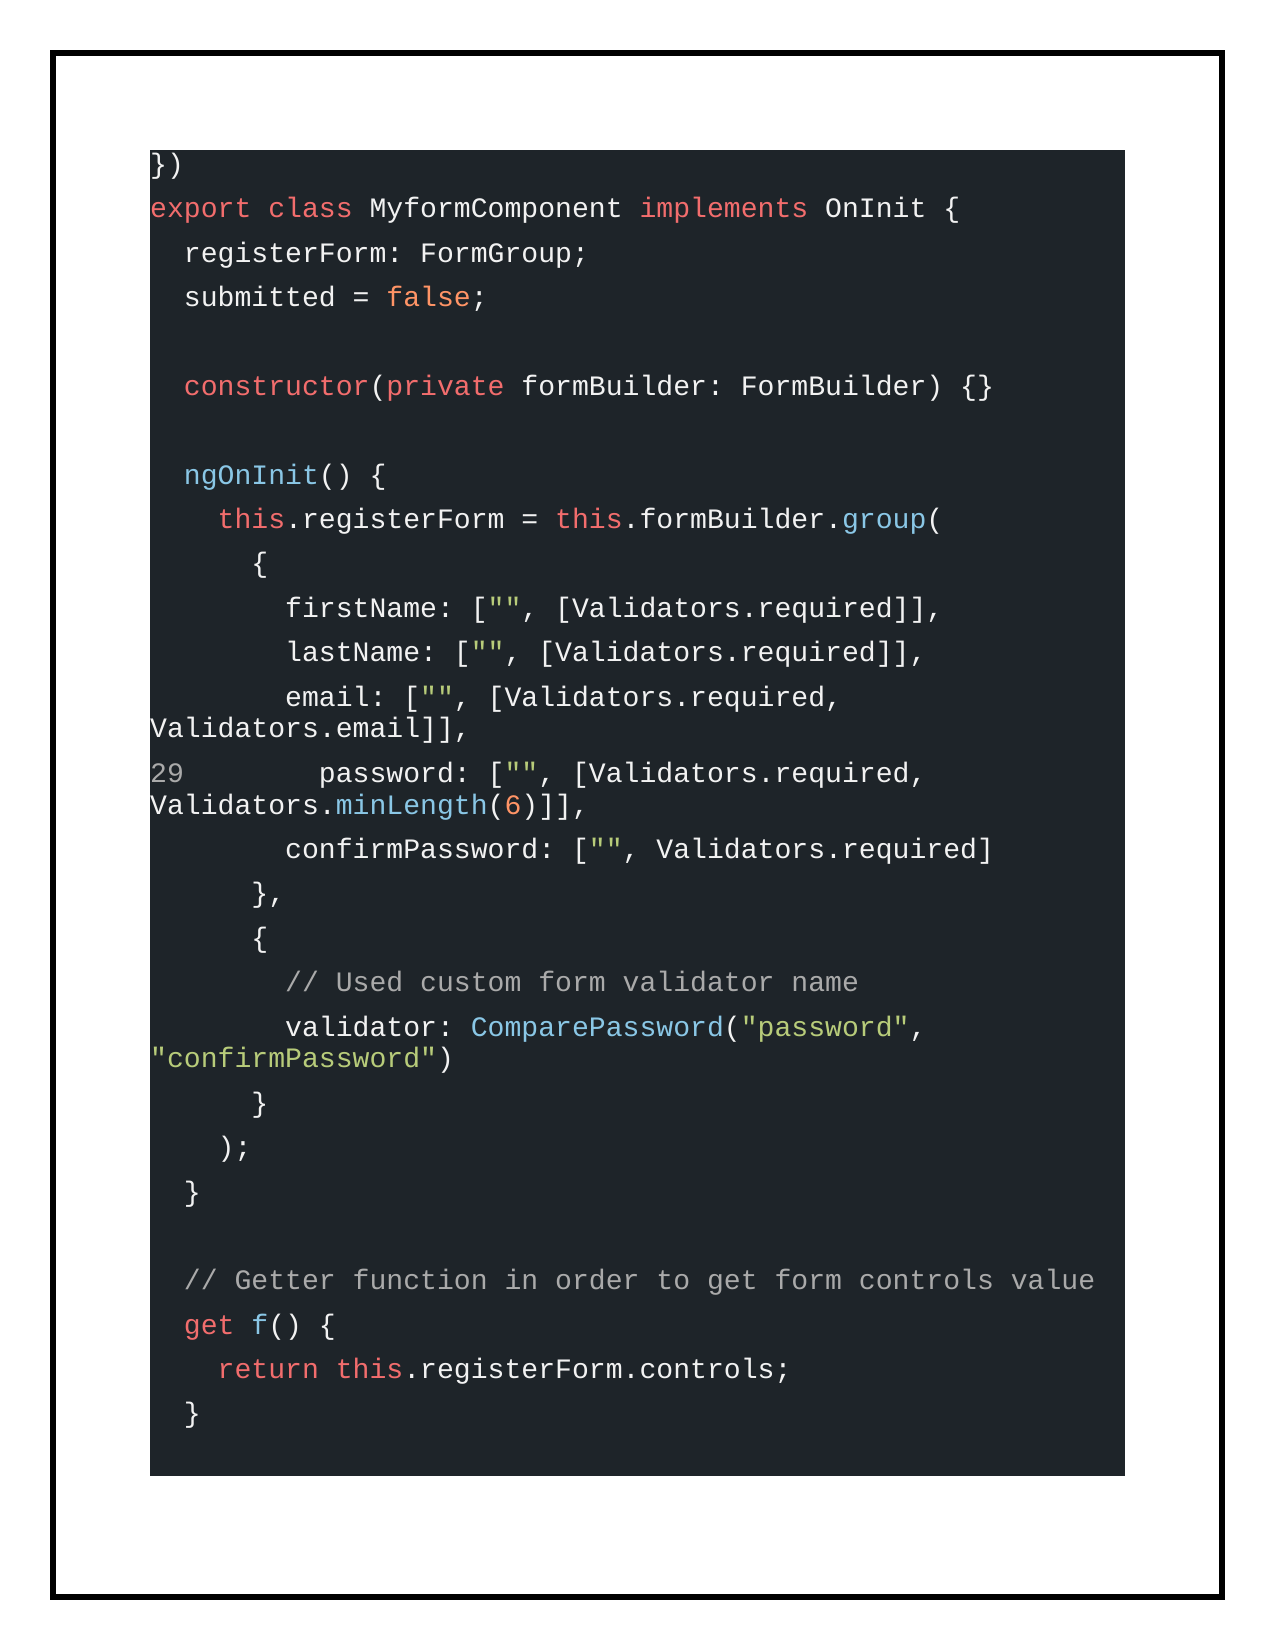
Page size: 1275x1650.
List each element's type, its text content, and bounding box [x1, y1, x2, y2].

text lastName: ["", [Validators.required]], [150, 638, 1125, 670]
text }, [150, 879, 1125, 911]
text email: ["", [Validators.required, Validators.email]], [150, 682, 1125, 746]
text get f() { [150, 1311, 1125, 1342]
text ngOnInit() { [150, 461, 1125, 492]
text { [150, 924, 1125, 956]
text // Getter function in order to get form controls value [150, 1266, 1125, 1298]
text ); [150, 1133, 1125, 1165]
text } [150, 1089, 1125, 1121]
text }) [150, 150, 1125, 182]
text // Used custom form validator name [150, 968, 1125, 1000]
text this.registerForm = this.formBuilder.group( [150, 505, 1125, 537]
text { [150, 549, 1125, 581]
text submitted = false; [150, 283, 1125, 315]
text validator: ComparePassword("password", "confirmPassword") [150, 1012, 1125, 1076]
text } [150, 1399, 1125, 1431]
text confirmPassword: ["", Validators.required] [150, 835, 1125, 867]
text constructor(private formBuilder: FormBuilder) {} [150, 372, 1125, 404]
text return this.registerForm.controls; [150, 1355, 1125, 1387]
text firstName: ["", [Validators.required]], [150, 594, 1125, 626]
text } [150, 1177, 1125, 1209]
text export class MyformComponent implements OnInit { [150, 194, 1125, 226]
text 29 password: ["", [Validators.required, Validators.minLength(6)]], [150, 759, 1125, 822]
text registerForm: FormGroup; [150, 239, 1125, 271]
